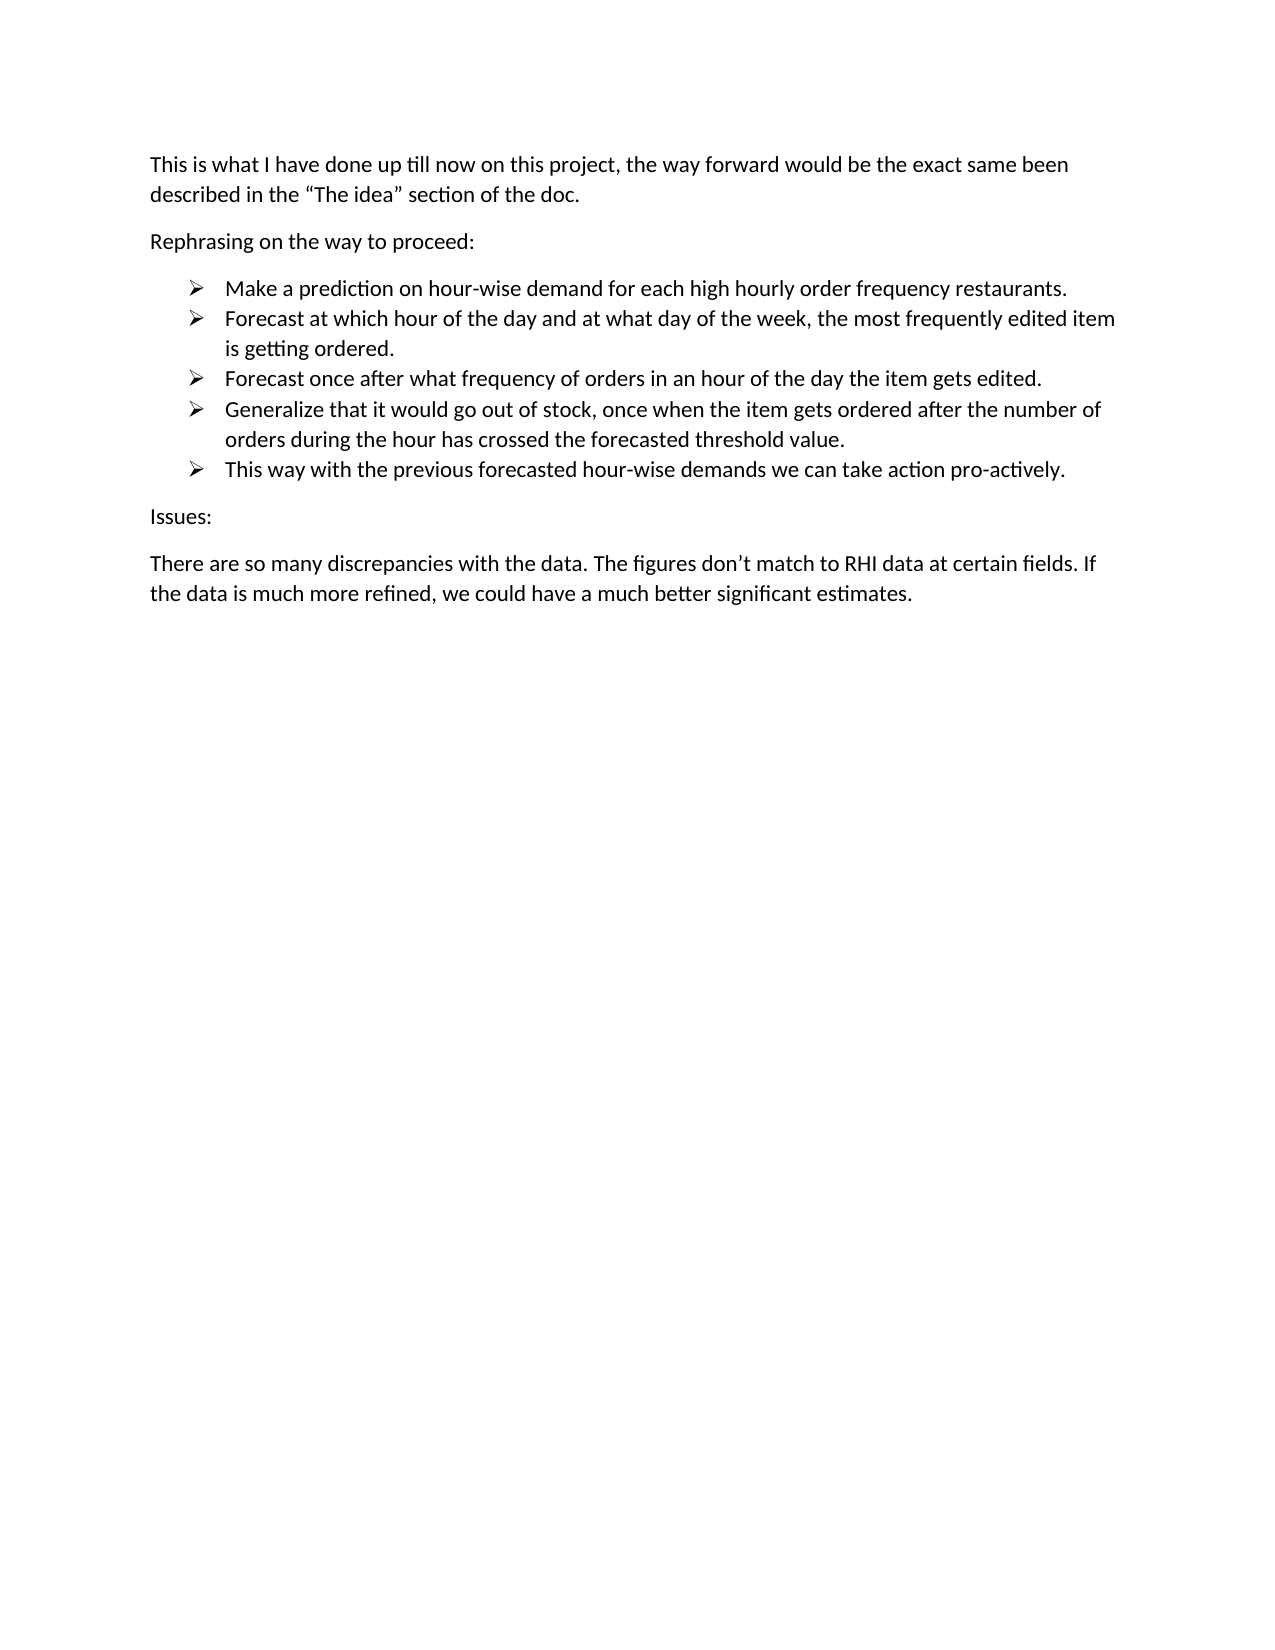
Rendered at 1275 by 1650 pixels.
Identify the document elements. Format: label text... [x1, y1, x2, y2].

list Generalize that it would go out of stock, once when the item gets ordered after the number of orders during the hour has crossed the forecasted threshold value. [187, 395, 1125, 453]
list Forecast at which hour of the day and at what day of the week, the most frequently edited item is getting ordered. [187, 304, 1125, 362]
text Rephrasing on the way to proceed: [150, 227, 1125, 255]
text This is what I have done up till now on this project, the way forward would be the exact same been described in the “The idea” section of the doc. [150, 150, 1125, 208]
list Forecast once after what frequency of orders in an hour of the day the item gets edited. [187, 364, 1125, 393]
text There are so many discrepancies with the data. The figures don’t match to RHI data at certain fields. If the data is much more refined, we could have a much better significant estimates. [150, 549, 1125, 607]
list This way with the previous forecasted hour-wise demands we can take action pro-actively. [187, 455, 1125, 483]
text Issues: [150, 502, 1125, 530]
list Make a prediction on hour-wise demand for each high hourly order frequency restaurants. [187, 274, 1125, 302]
